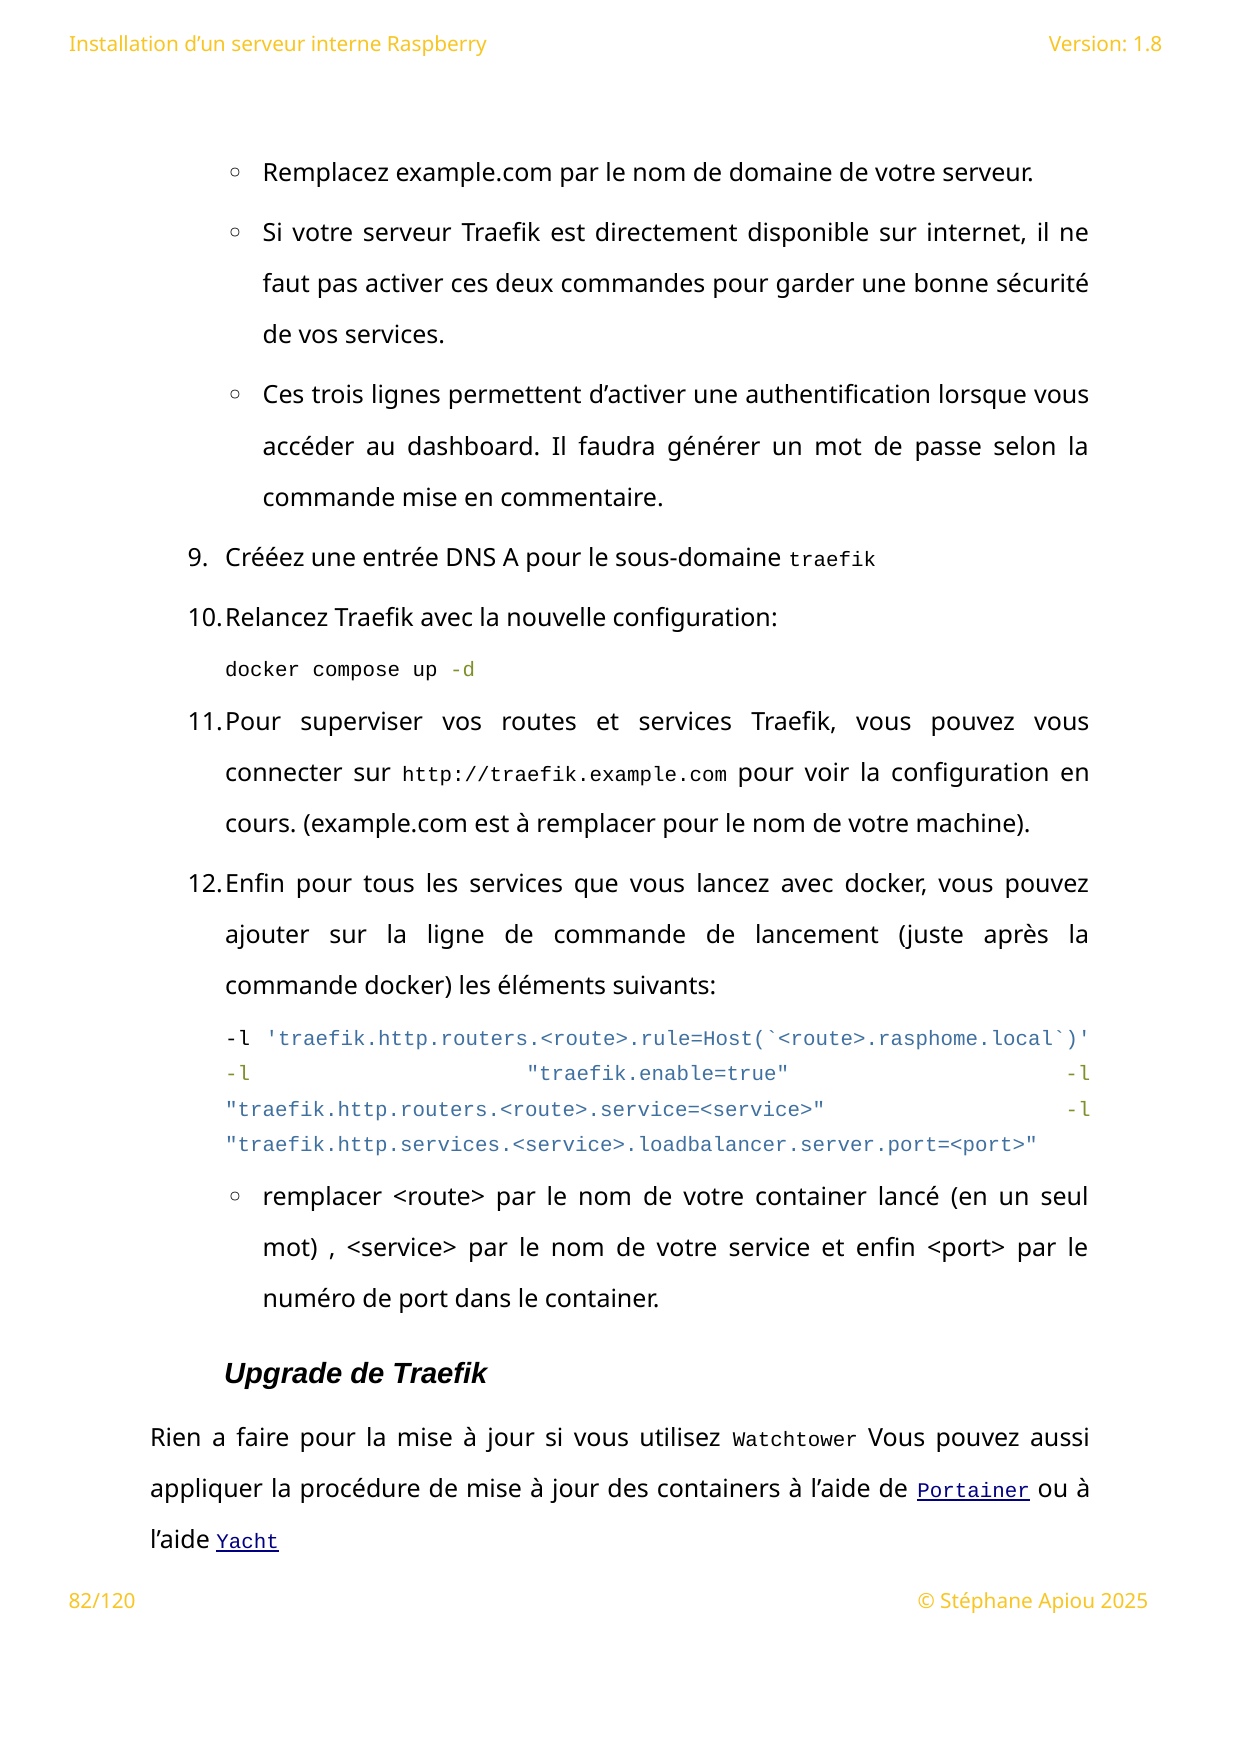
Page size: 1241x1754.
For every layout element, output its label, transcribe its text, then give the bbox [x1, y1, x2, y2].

text Rien a faire pour la mise à jour si vous utilisez Watchtower Vous pouvez aussi appliquer la procédure de mise à jour des containers à l’aide de Portainer ou à l’aide Yacht [150, 1419, 1090, 1556]
list -l 'traefik.http.routers.<route>.rule=Host(`<route>.rasphome.local`)' -l "traefik.enable=true" -l "traefik.http.routers.<route>.service=<service>" -l "traefik.http.services.<service>.loadbalancer.server.port=<port>" [225, 1028, 1090, 1158]
list Ces trois lignes permettent d’activer une authentification lorsque vous accéder au dashboard. Il faudra générer un mot de passe selon la commande mise en commentaire. [225, 377, 1090, 513]
list remplacer <route> par le nom de votre container lancé (en un seul mot) , <service> par le nom de votre service et enfin <port> par le numéro de port dans le container. [225, 1178, 1090, 1314]
list Pour superviser vos routes et services Traefik, vous pouvez vous connecter sur http://traefik.example.com pour voir la configuration en cours. (example.com est à remplacer pour le nom de votre machine). [187, 704, 1090, 840]
list docker compose up -d [225, 659, 1090, 683]
list Crééez une entrée DNS A pour le sous-domaine traefik [187, 539, 1090, 573]
list Enfin pour tous les services que vous lancez avec docker, vous pouvez ajouter sur la ligne de commande de lancement (juste après la commande docker) les éléments suivants: [187, 866, 1090, 1002]
subtitle Upgrade de Traefik [150, 1357, 1090, 1390]
list Si votre serveur Traefik est directement disponible sur internet, il ne faut pas activer ces deux commandes pour garder une bonne sécurité de vos services. [225, 215, 1090, 351]
list Remplacez example.com par le nom de domaine de votre serveur. [225, 155, 1090, 189]
list Relancez Traefik avec la nouvelle configuration: [187, 599, 1090, 633]
